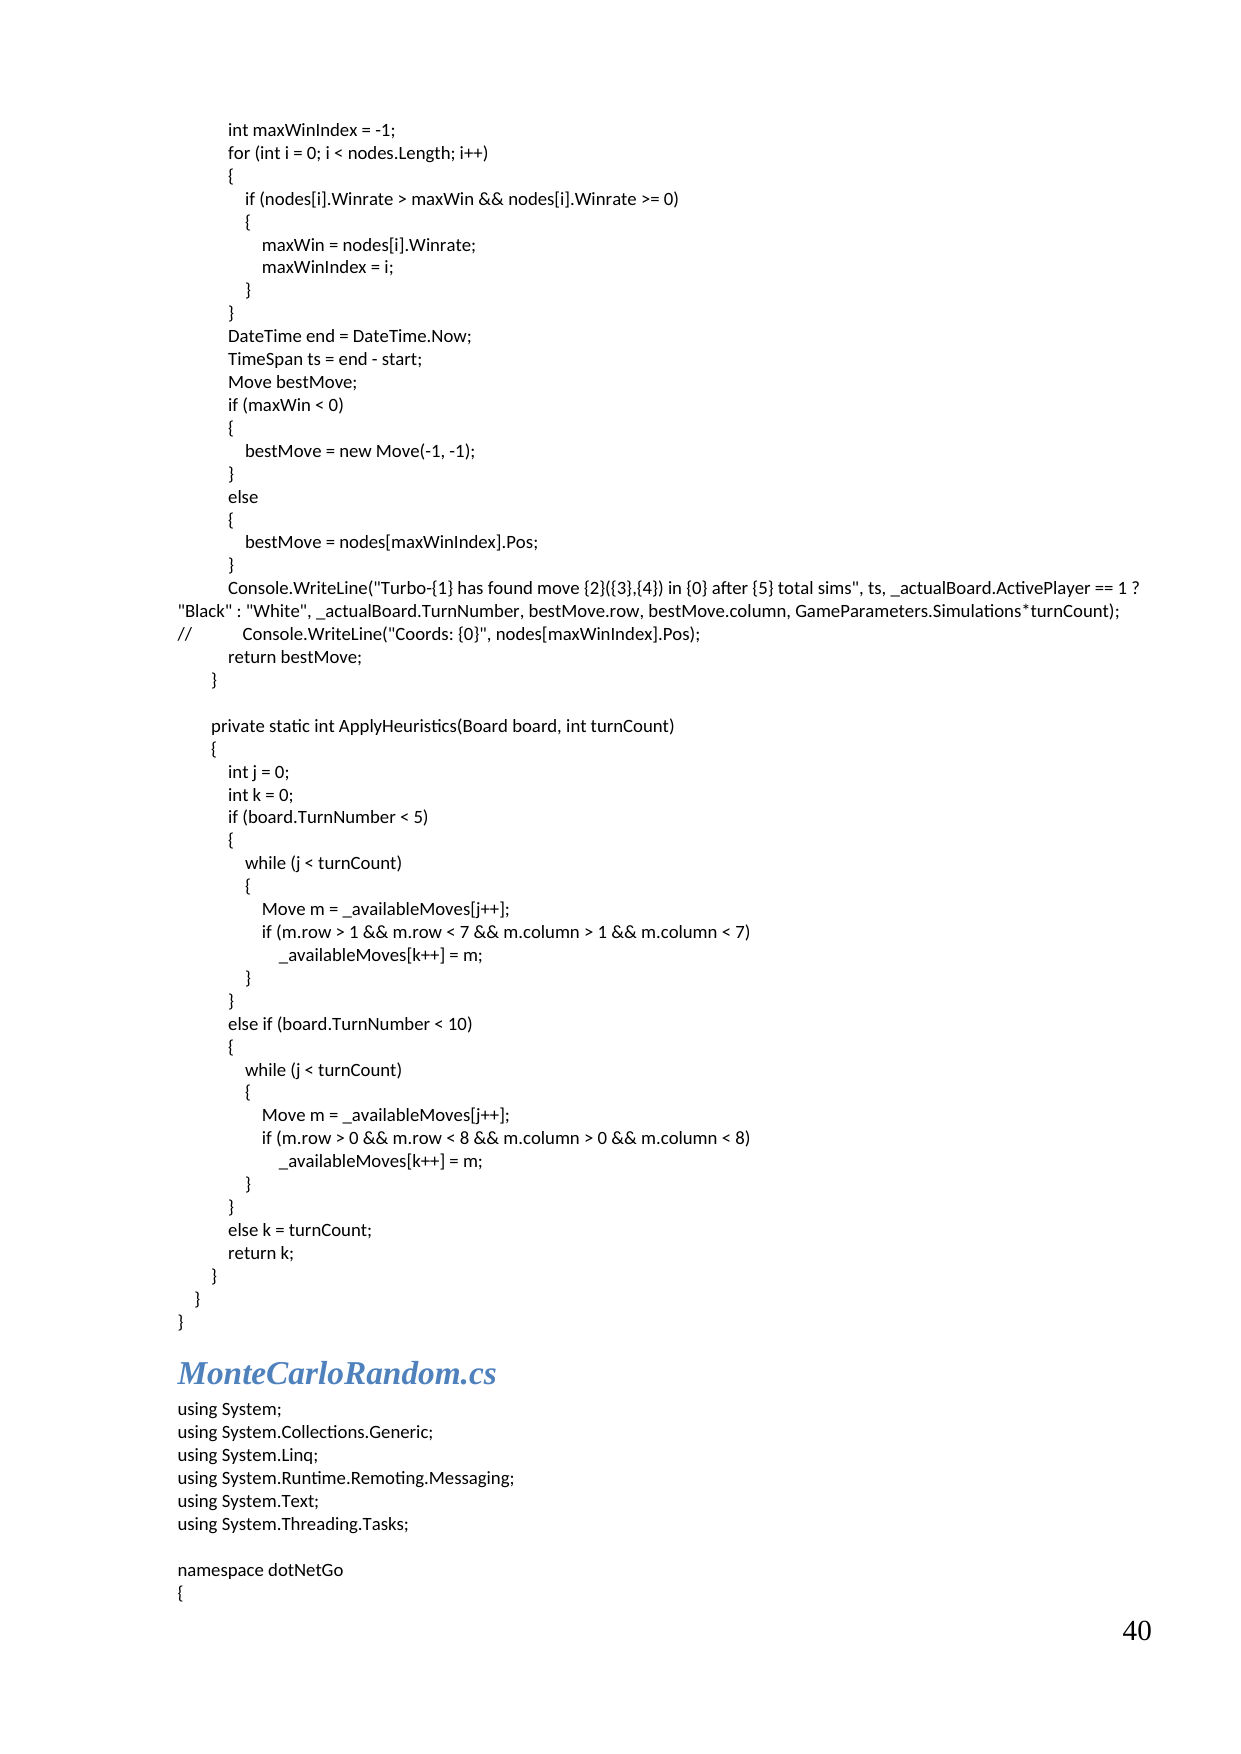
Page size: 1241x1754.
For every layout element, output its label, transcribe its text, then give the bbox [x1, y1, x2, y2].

text Move bestMove; [177, 370, 1152, 393]
text { [177, 1081, 1152, 1103]
text TimeSpan ts = end - start; [177, 347, 1152, 370]
text using System.Text; [177, 1489, 1152, 1512]
text int maxWinIndex = -1; [177, 118, 1152, 141]
text } [177, 668, 1152, 691]
text DateTime end = DateTime.Now; [177, 324, 1152, 347]
subtitle MonteCarloRandom.cs [177, 1353, 1152, 1392]
text { [177, 210, 1152, 233]
text private static int ApplyHeuristics(Board board, int turnCount) [177, 714, 1152, 737]
text } [177, 553, 1152, 576]
text using System.Linq; [177, 1443, 1152, 1466]
text maxWin = nodes[i].Winrate; [177, 233, 1152, 256]
text { [177, 164, 1152, 187]
text { [177, 874, 1152, 897]
text for (int i = 0; i < nodes.Length; i++) [177, 141, 1152, 164]
text { [177, 416, 1152, 439]
text } [177, 1287, 1152, 1310]
text } [177, 278, 1152, 301]
text bestMove = nodes[maxWinIndex].Pos; [177, 531, 1152, 553]
text else [177, 485, 1152, 508]
text } [177, 989, 1152, 1012]
text using System.Collections.Generic; [177, 1421, 1152, 1443]
text } [177, 1264, 1152, 1287]
text return bestMove; [177, 645, 1152, 668]
text } [177, 462, 1152, 485]
text _availableMoves[k++] = m; [177, 1149, 1152, 1172]
text using System.Runtime.Remoting.Messaging; [177, 1466, 1152, 1489]
text { [177, 1581, 1152, 1604]
text } [177, 1172, 1152, 1195]
text Console.WriteLine("Turbo-{1} has found move {2}({3},{4}) in {0} after {5} total sims", ts, _actualBoard.ActivePlayer == 1 ? "Black" : "White", _actualBoard.TurnNumber, bestMove.row, bestMove.column, GameParameters.Simulations*turnCount); [177, 576, 1152, 622]
text if (nodes[i].Winrate > maxWin && nodes[i].Winrate >= 0) [177, 187, 1152, 210]
text if (maxWin < 0) [177, 393, 1152, 416]
text else if (board.TurnNumber < 10) [177, 1012, 1152, 1035]
text return k; [177, 1241, 1152, 1264]
text { [177, 828, 1152, 851]
text while (j < turnCount) [177, 1058, 1152, 1081]
text int k = 0; [177, 783, 1152, 806]
text while (j < turnCount) [177, 851, 1152, 874]
text } [177, 1310, 1152, 1333]
text if (m.row > 0 && m.row < 8 && m.column > 0 && m.column < 8) [177, 1126, 1152, 1149]
text { [177, 737, 1152, 760]
text Move m = _availableMoves[j++]; [177, 897, 1152, 920]
text maxWinIndex = i; [177, 256, 1152, 278]
text { [177, 1035, 1152, 1058]
text // Console.WriteLine("Coords: {0}", nodes[maxWinIndex].Pos); [177, 622, 1152, 645]
text int j = 0; [177, 760, 1152, 783]
text namespace dotNetGo [177, 1558, 1152, 1581]
text if (m.row > 1 && m.row < 7 && m.column > 1 && m.column < 7) [177, 920, 1152, 943]
text if (board.TurnNumber < 5) [177, 806, 1152, 828]
text } [177, 966, 1152, 989]
text else k = turnCount; [177, 1218, 1152, 1241]
text using System; [177, 1398, 1152, 1421]
text } [177, 301, 1152, 324]
text { [177, 508, 1152, 531]
text } [177, 1195, 1152, 1218]
text bestMove = new Move(-1, -1); [177, 439, 1152, 462]
text _availableMoves[k++] = m; [177, 943, 1152, 966]
text using System.Threading.Tasks; [177, 1512, 1152, 1535]
text Move m = _availableMoves[j++]; [177, 1103, 1152, 1126]
